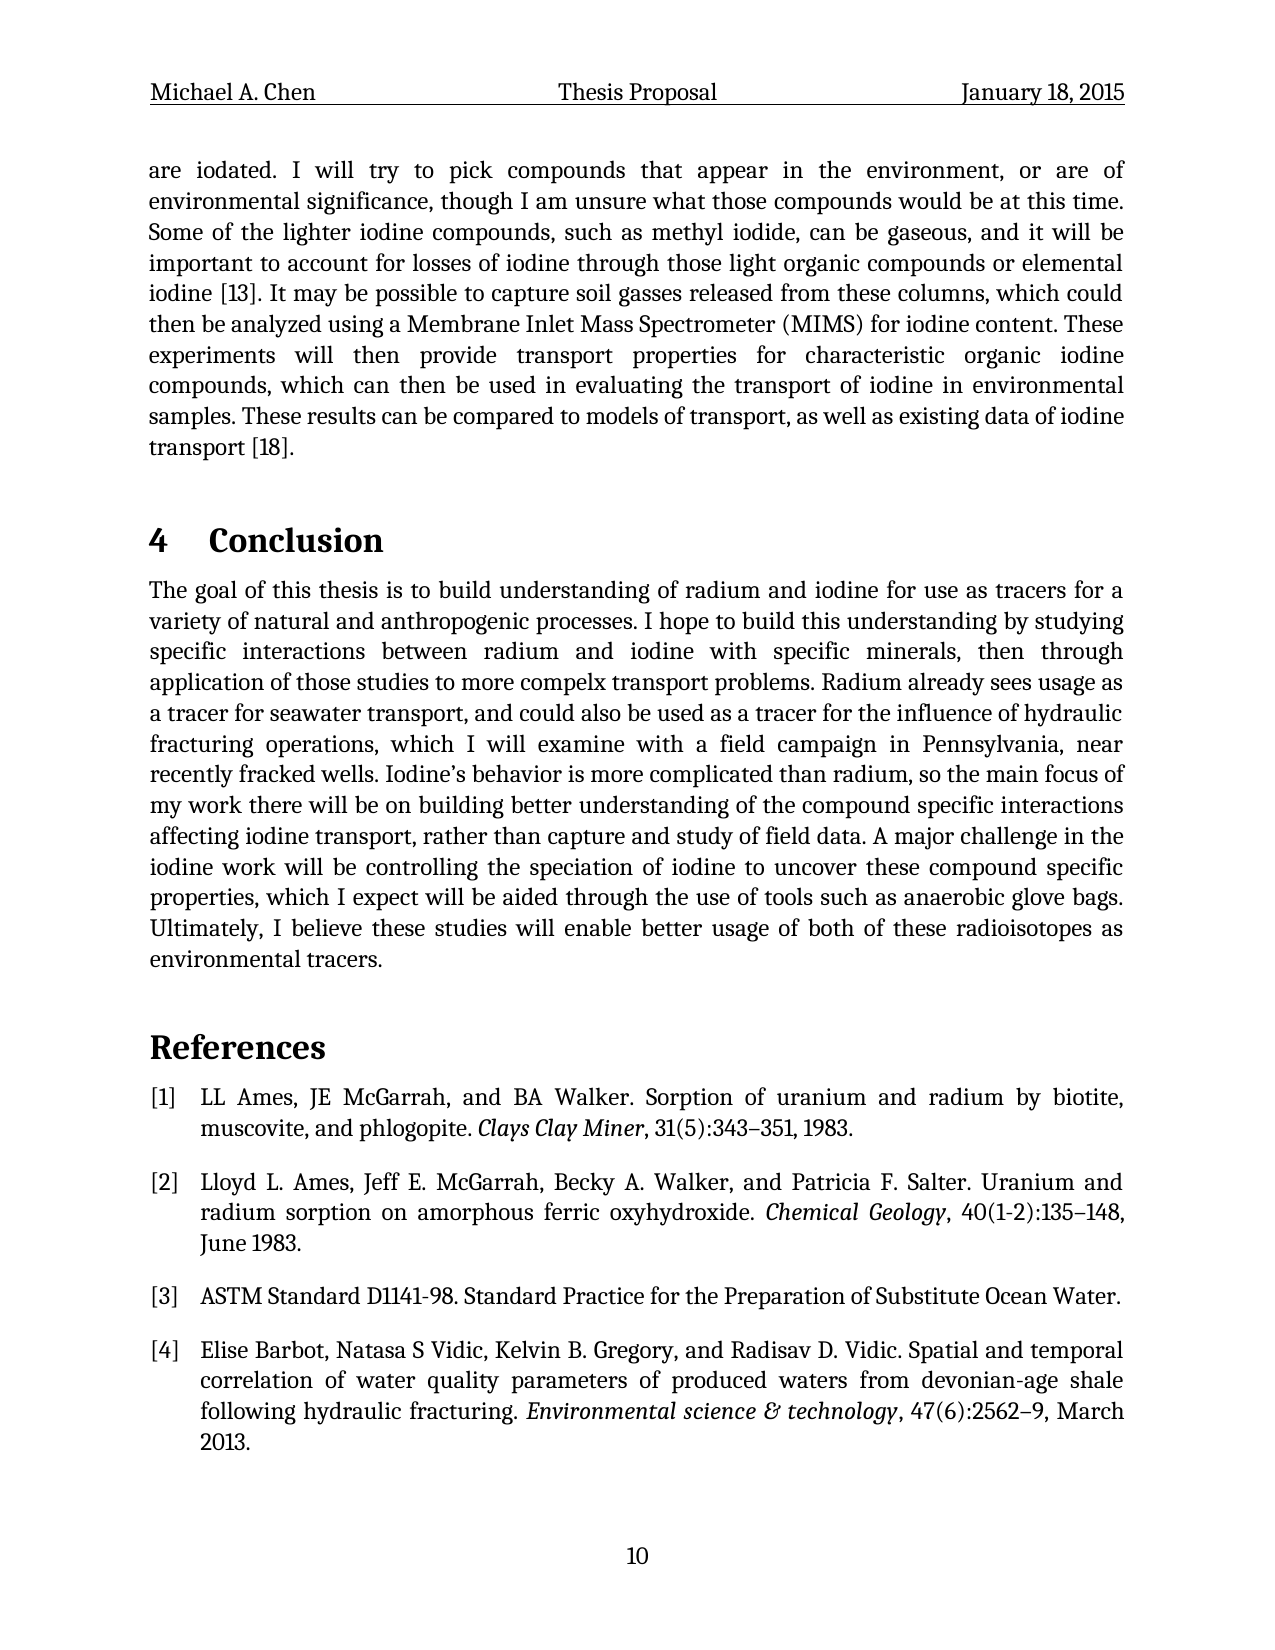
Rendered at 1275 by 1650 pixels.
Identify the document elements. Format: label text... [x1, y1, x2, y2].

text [148, 156, 1125, 462]
text The goal of this thesis is to build understanding of radium and iodine for use as tracers for a variety of natural and anthropogenic processes. I hope to build this understanding by studying specific interactions between radium and iodine with specific minerals, then through application of those studies to more compelx transport problems. Radium already sees usage as a tracer for seawater transport, and could also be used as a tracer for the influence of hydraulic fracturing operations, which I will examine with a field campaign in Pennsylvania, near recently fracked wells. Iodine’s behavior is more complicated than radium, so the main focus of my work there will be on building better understanding of the compound specific interactions affecting iodine transport, rather than capture and study of field data. A major challenge in the iodine work will be controlling the speciation of iodine to uncover these compound specific properties, which I expect will be aided through the use of tools such as anaerobic glove bags. Ultimately, I believe these studies will enable better usage of both of these radioisotopes as environmental tracers. [148, 576, 1125, 973]
list Elise Barbot, Natasa S Vidic, Kelvin B. Gregory, and Radisav D. Vidic. Spatial and temporal correlation of water quality parameters of produced waters from devonian-age shale following hydraulic fracturing. Environmental science & technology, 47(6):2562–9, March 2013. [150, 1336, 1125, 1457]
list ASTM Standard D1141-98. Standard Practice for the Preparation of Substitute Ocean Water. [150, 1282, 1125, 1311]
list Lloyd L. Ames, Jeff E. McGarrah, Becky A. Walker, and Patricia F. Salter. Uranium and radium sorption on amorphous ferric oxyhydroxide. Chemical Geology, 40(1-2):135–148, June 1983. [150, 1167, 1125, 1258]
list LL Ames, JE McGarrah, and BA Walker. Sorption of uranium and radium by biotite, muscovite, and phlogopite. Clays Clay Miner, 31(5):343–351, 1983. [150, 1083, 1125, 1143]
subtitle References [149, 1028, 1125, 1068]
subtitle Conclusion [148, 520, 1125, 561]
